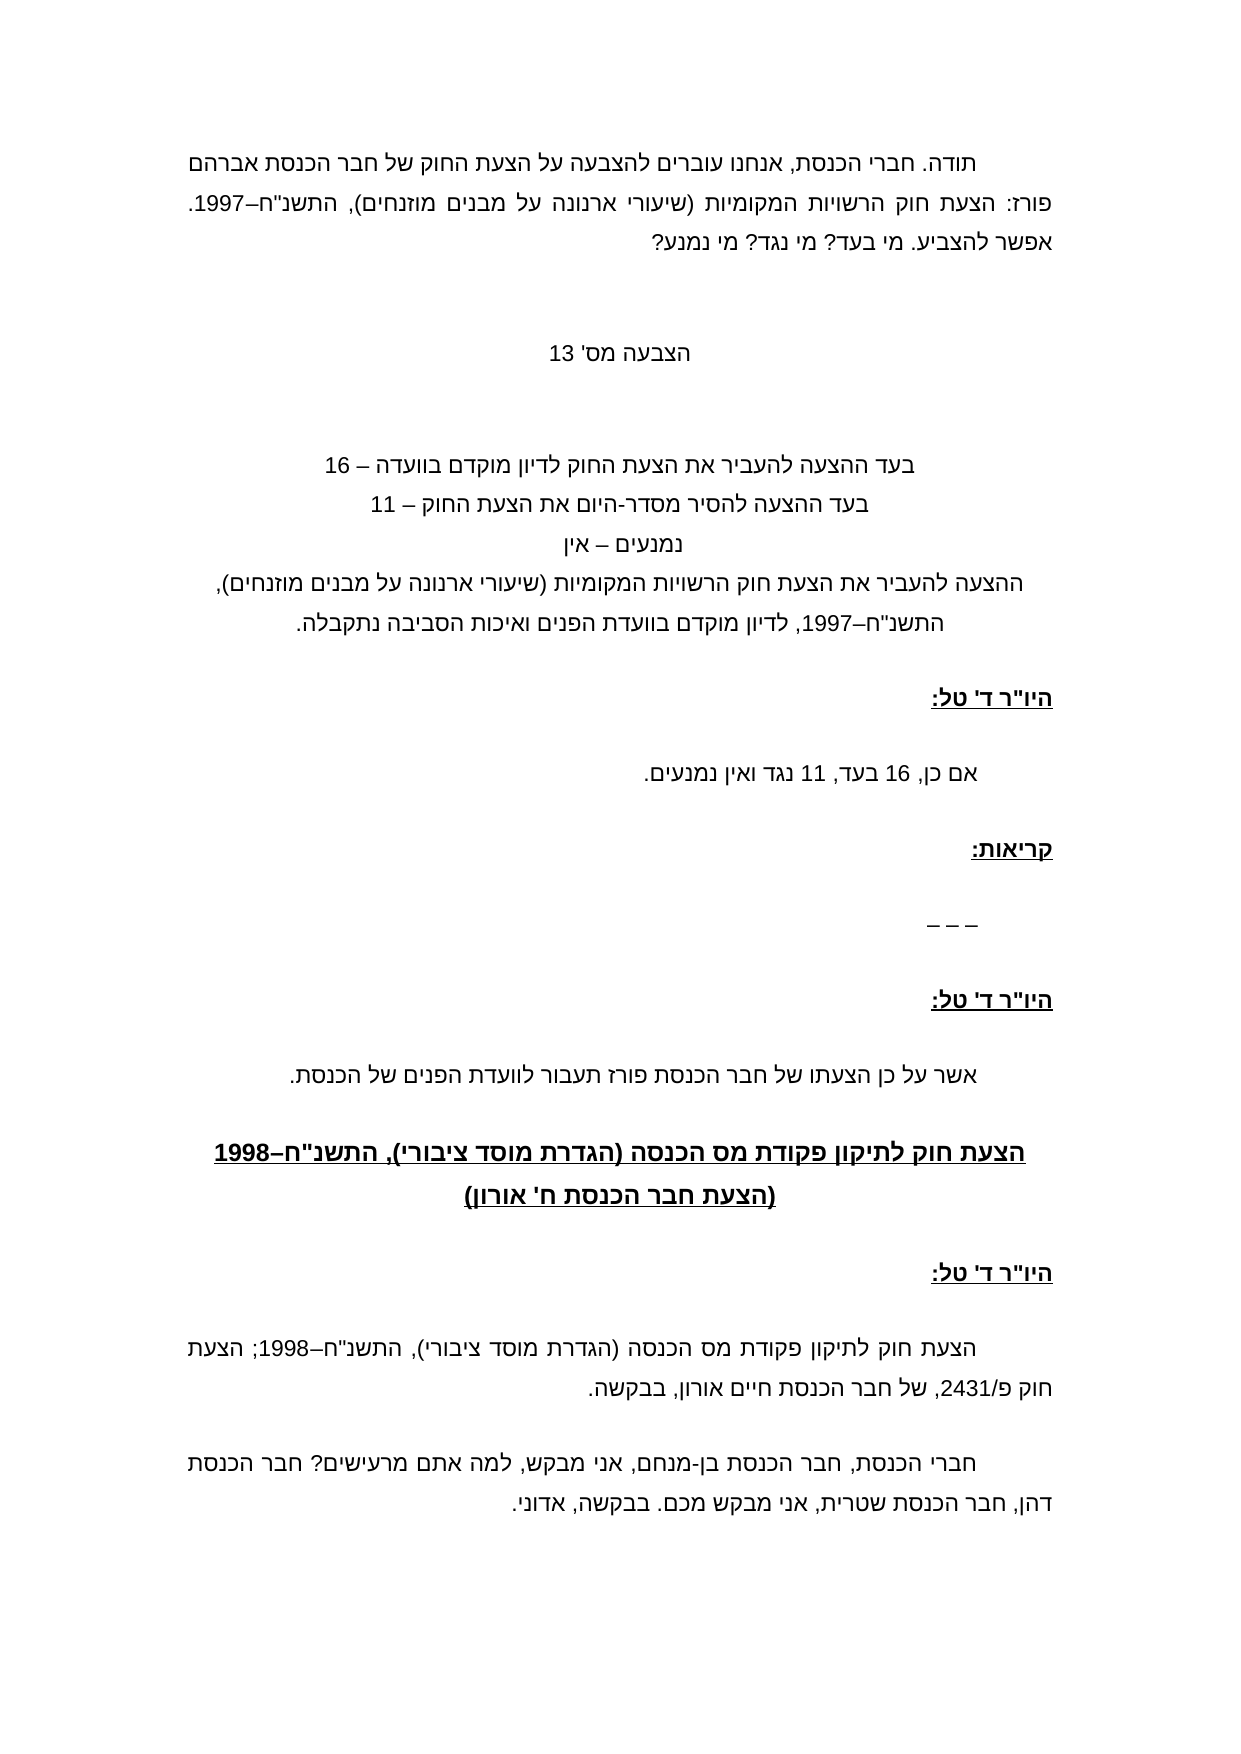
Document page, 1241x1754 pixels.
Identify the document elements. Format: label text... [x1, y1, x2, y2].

text חברי הכנסת, חבר הכנסת בן-מנחם, אני מבקש, למה אתם מרעישים? חבר הכנסת דהן, חבר הכנסת שטרית, אני מבקש מכם. בבקשה, אדוני. [187, 1450, 1053, 1516]
text היו"ר ד' טל: [187, 1260, 1053, 1286]
subtitle הצבעה מס' 13 [187, 340, 1053, 367]
text – – – [187, 911, 1053, 938]
text קריאות: [187, 836, 1053, 862]
subtitle ההצעה להעביר את הצעת חוק הרשויות המקומיות (שיעורי ארנונה על מבנים מוזנחים), התשנ"ח–1997, לדיון מוקדם בוועדת הפנים ואיכות הסביבה נתקבלה. [187, 570, 1053, 636]
subtitle הצעת חוק לתיקון פקודת מס הכנסה (הגדרת מוסד ציבורי), התשנ"ח–1998 [187, 1137, 1053, 1166]
text תודה. חברי הכנסת, אנחנו עוברים להצבעה על הצעת החוק של חבר הכנסת אברהם פורז: הצעת חוק הרשויות המקומיות (שיעורי ארנונה על מבנים מוזנחים), התשנ"ח–1997. אפשר להצביע. מי בעד? מי נגד? מי נמנע? [187, 150, 1053, 255]
text היו"ר ד' טל: [187, 987, 1053, 1013]
subtitle נמנעים – אין [187, 531, 1053, 557]
text הצעת חוק לתיקון פקודת מס הכנסה (הגדרת מוסד ציבורי), התשנ"ח–1998; הצעת חוק פ/2431, של חבר הכנסת חיים אורון, בבקשה. [187, 1335, 1053, 1401]
subtitle בעד ההצעה להסיר מסדר-היום את הצעת החוק – 11 [187, 491, 1053, 517]
text היו"ר ד' טל: [187, 685, 1053, 711]
text אשר על כן הצעתו של חבר הכנסת פורז תעבור לוועדת הפנים של הכנסת. [187, 1062, 1053, 1088]
subtitle (הצעת חבר הכנסת ח' אורון) [187, 1181, 1053, 1209]
text אם כן, 16 בעד, 11 נגד ואין נמנעים. [187, 760, 1053, 787]
subtitle בעד ההצעה להעביר את הצעת החוק לדיון מוקדם בוועדה – 16 [187, 452, 1053, 478]
